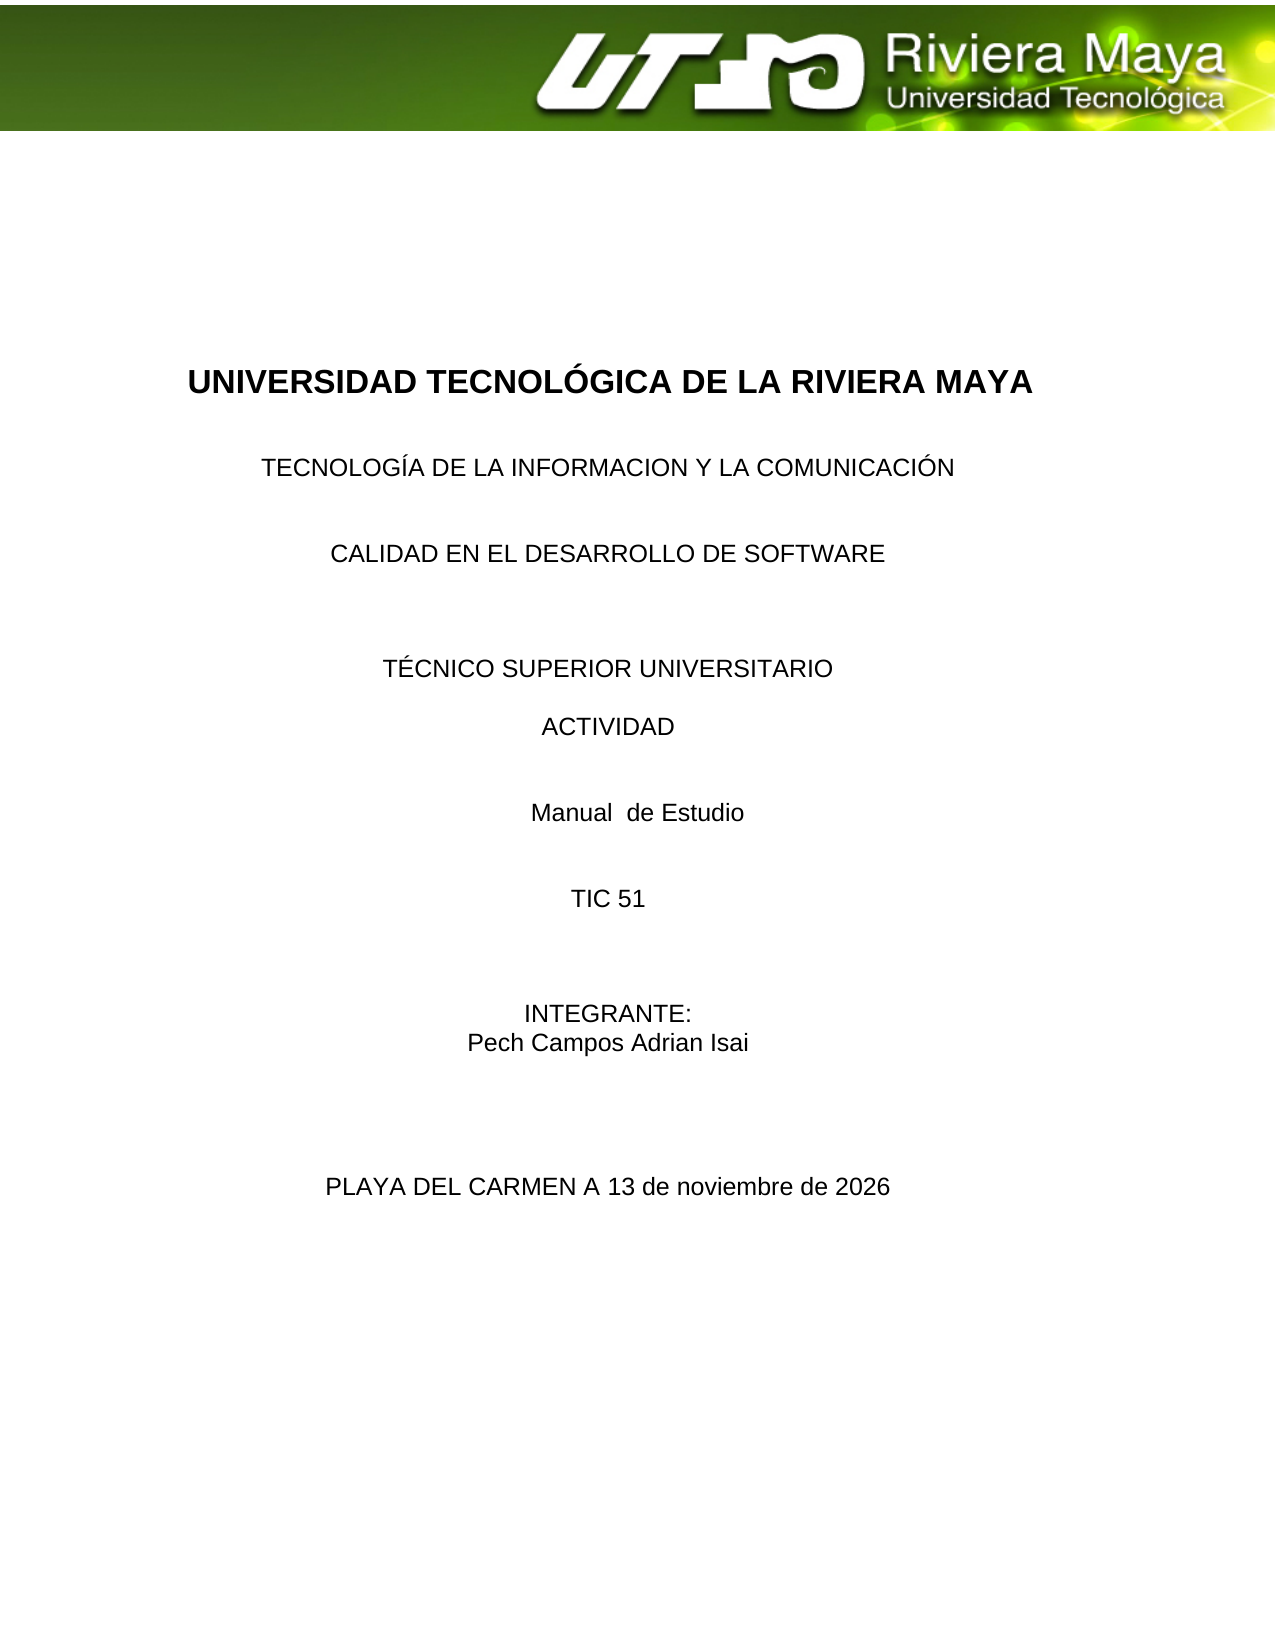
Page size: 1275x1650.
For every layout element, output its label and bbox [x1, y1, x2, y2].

picture [0, 5, 1275, 131]
